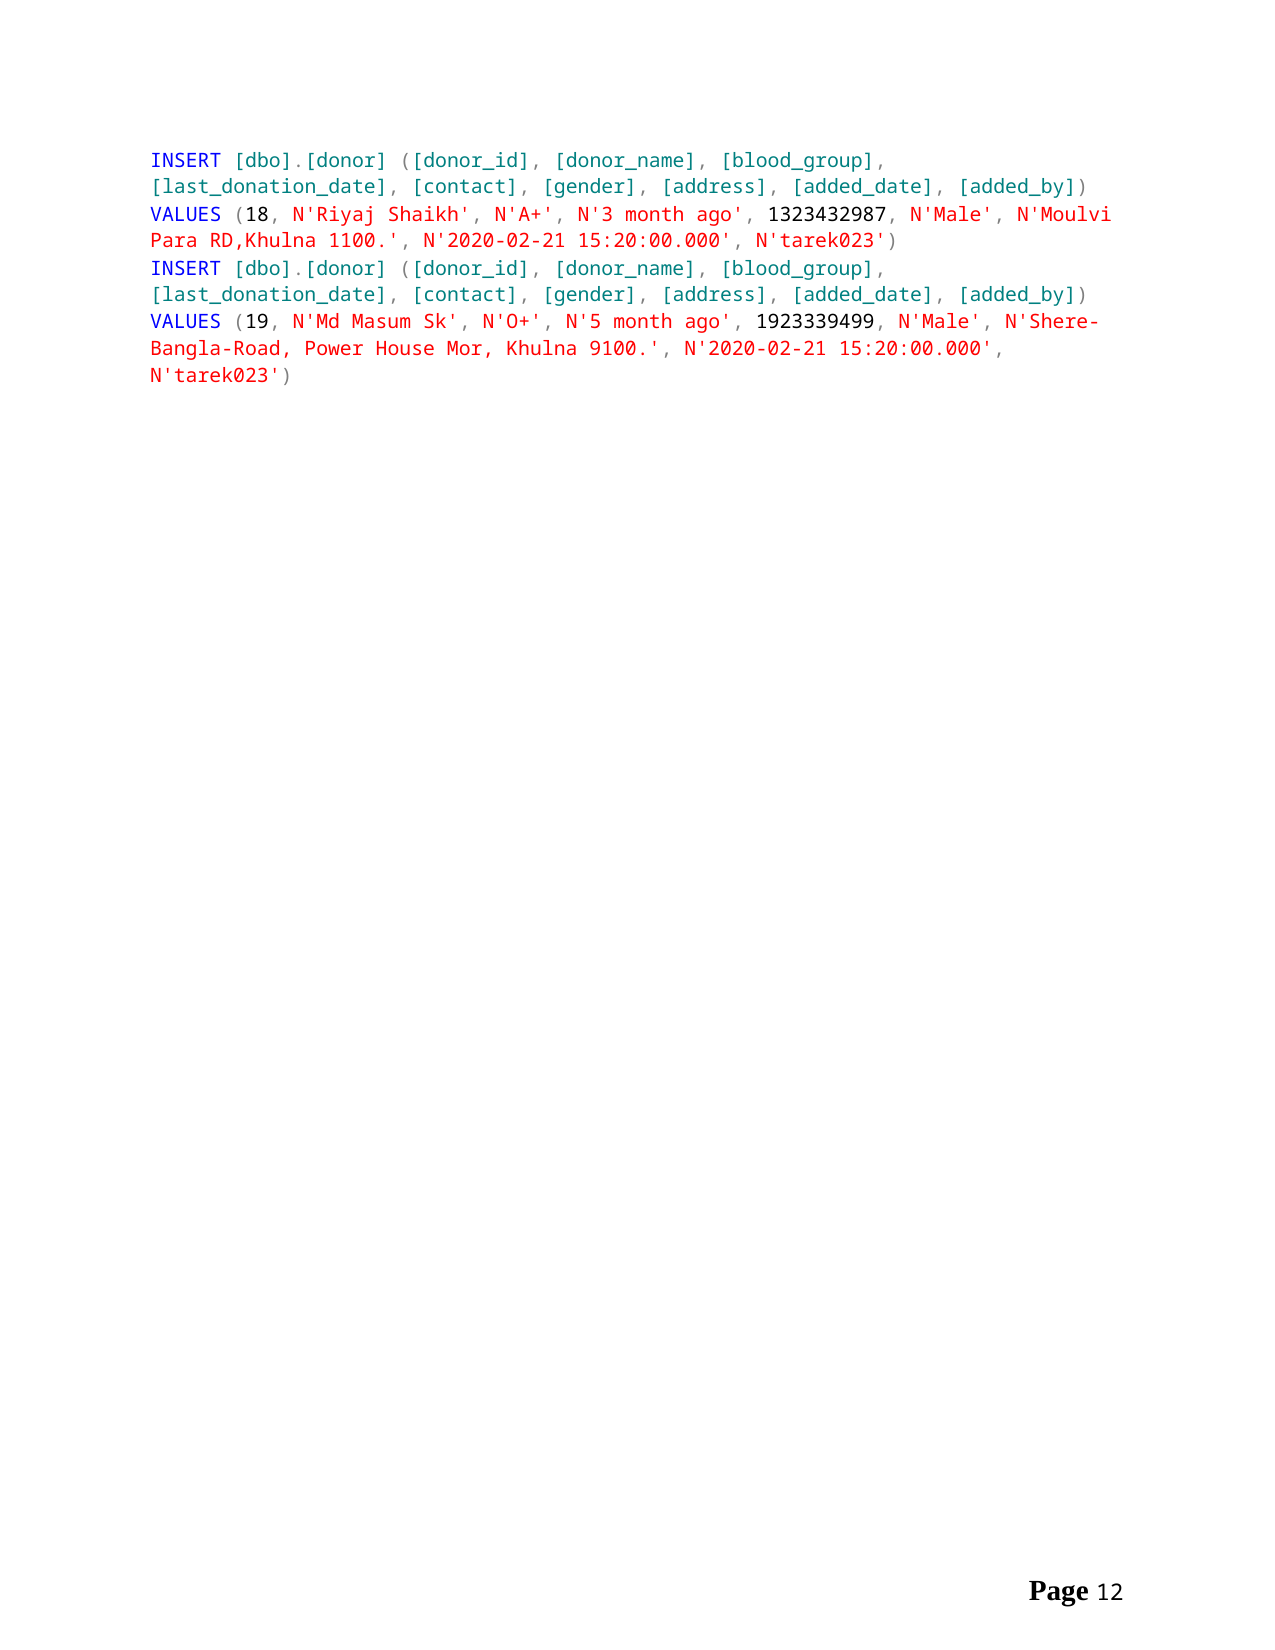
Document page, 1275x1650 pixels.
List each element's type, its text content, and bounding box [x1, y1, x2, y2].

text INSERT [dbo].[donor] ([donor_id], [donor_name], [blood_group], [last_donation_date], [contact], [gender], [address], [added_date], [added_by]) VALUES (18, N'Riyaj Shaikh', N'A+', N'3 month ago', 1323432987, N'Male', N'Moulvi Para RD,Khulna 1100.', N'2020-02-21 15:20:00.000', N'tarek023') [150, 146, 1137, 254]
text INSERT [dbo].[donor] ([donor_id], [donor_name], [blood_group], [last_donation_date], [contact], [gender], [address], [added_date], [added_by]) VALUES (19, N'Md Masum Sk', N'O+', N'5 month ago', 1923339499, N'Male', N'Shere-Bangla-Road, Power House Mor, Khulna 9100.', N'2020-02-21 15:20:00.000', N'tarek023') [150, 254, 1137, 389]
